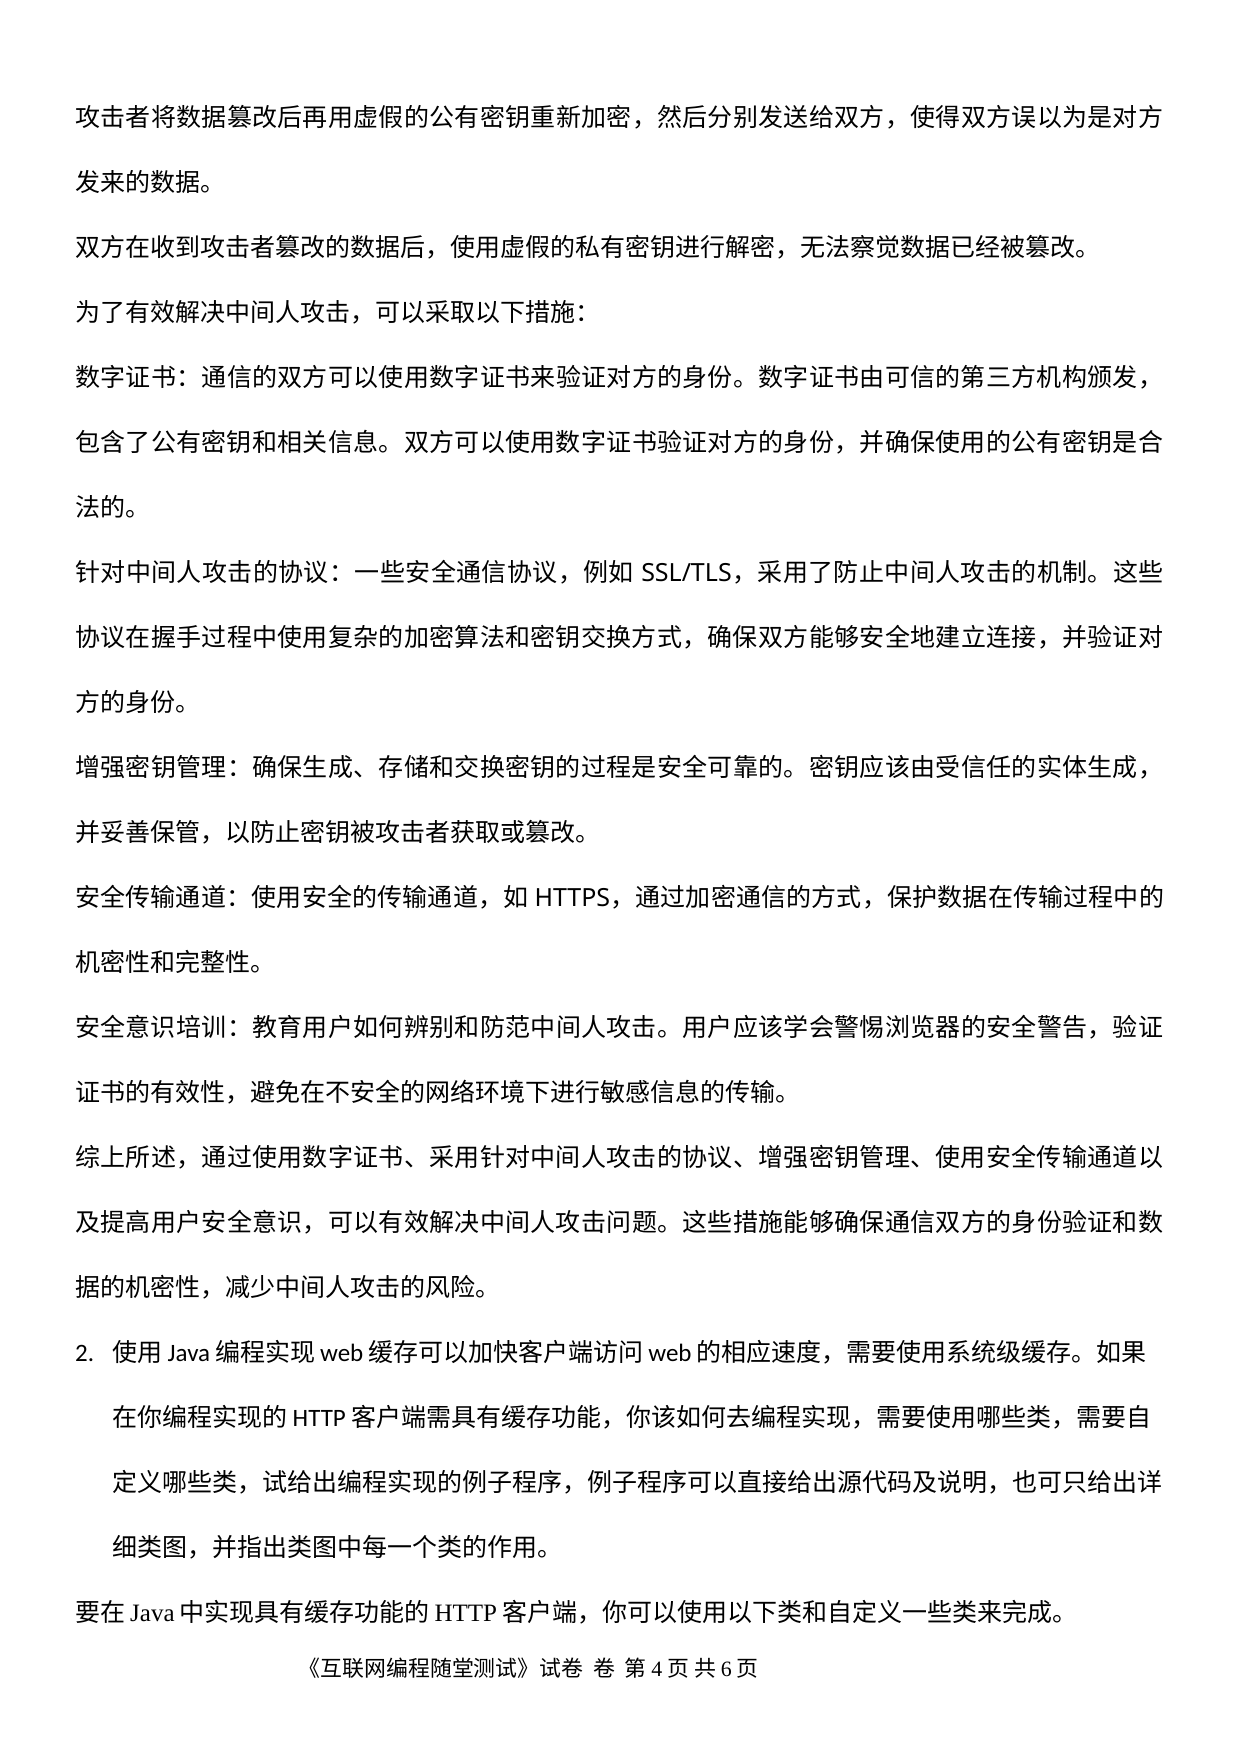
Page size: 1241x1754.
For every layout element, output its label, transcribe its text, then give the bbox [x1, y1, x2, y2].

text 数字证书：通信的双方可以使用数字证书来验证对方的身份。数字证书由可信的第三方机构颁发，包含了公有密钥和相关信息。双方可以使用数字证书验证对方的身份，并确保使用的公有密钥是合法的。 [75, 343, 1165, 538]
text 攻击者将数据篡改后再用虚假的公有密钥重新加密，然后分别发送给双方，使得双方误以为是对方发来的数据。 [75, 83, 1165, 213]
text 增强密钥管理：确保生成、存储和交换密钥的过程是安全可靠的。密钥应该由受信任的实体生成，并妥善保管，以防止密钥被攻击者获取或篡改。 [75, 733, 1165, 863]
text 安全传输通道：使用安全的传输通道，如HTTPS，通过加密通信的方式，保护数据在传输过程中的机密性和完整性。 [75, 863, 1165, 993]
list 使用Java编程实现web缓存可以加快客户端访问web的相应速度，需要使用系统级缓存。如果在你编程实现的HTTP客户端需具有缓存功能，你该如何去编程实现，需要使用哪些类，需要自定义哪些类，试给出编程实现的例子程序，例子程序可以直接给出源代码及说明，也可只给出详细类图，并指出类图中每一个类的作用。 [75, 1318, 1165, 1578]
text 要在Java中实现具有缓存功能的HTTP客户端，你可以使用以下类和自定义一些类来完成。 [75, 1578, 1165, 1643]
text 综上所述，通过使用数字证书、采用针对中间人攻击的协议、增强密钥管理、使用安全传输通道以及提高用户安全意识，可以有效解决中间人攻击问题。这些措施能够确保通信双方的身份验证和数据的机密性，减少中间人攻击的风险。 [75, 1123, 1165, 1318]
text 为了有效解决中间人攻击，可以采取以下措施： [75, 278, 1165, 343]
text 针对中间人攻击的协议：一些安全通信协议，例如SSL/TLS，采用了防止中间人攻击的机制。这些协议在握手过程中使用复杂的加密算法和密钥交换方式，确保双方能够安全地建立连接，并验证对方的身份。 [75, 538, 1165, 733]
text 安全意识培训：教育用户如何辨别和防范中间人攻击。用户应该学会警惕浏览器的安全警告，验证证书的有效性，避免在不安全的网络环境下进行敏感信息的传输。 [75, 993, 1165, 1123]
text 双方在收到攻击者篡改的数据后，使用虚假的私有密钥进行解密，无法察觉数据已经被篡改。 [75, 213, 1165, 278]
